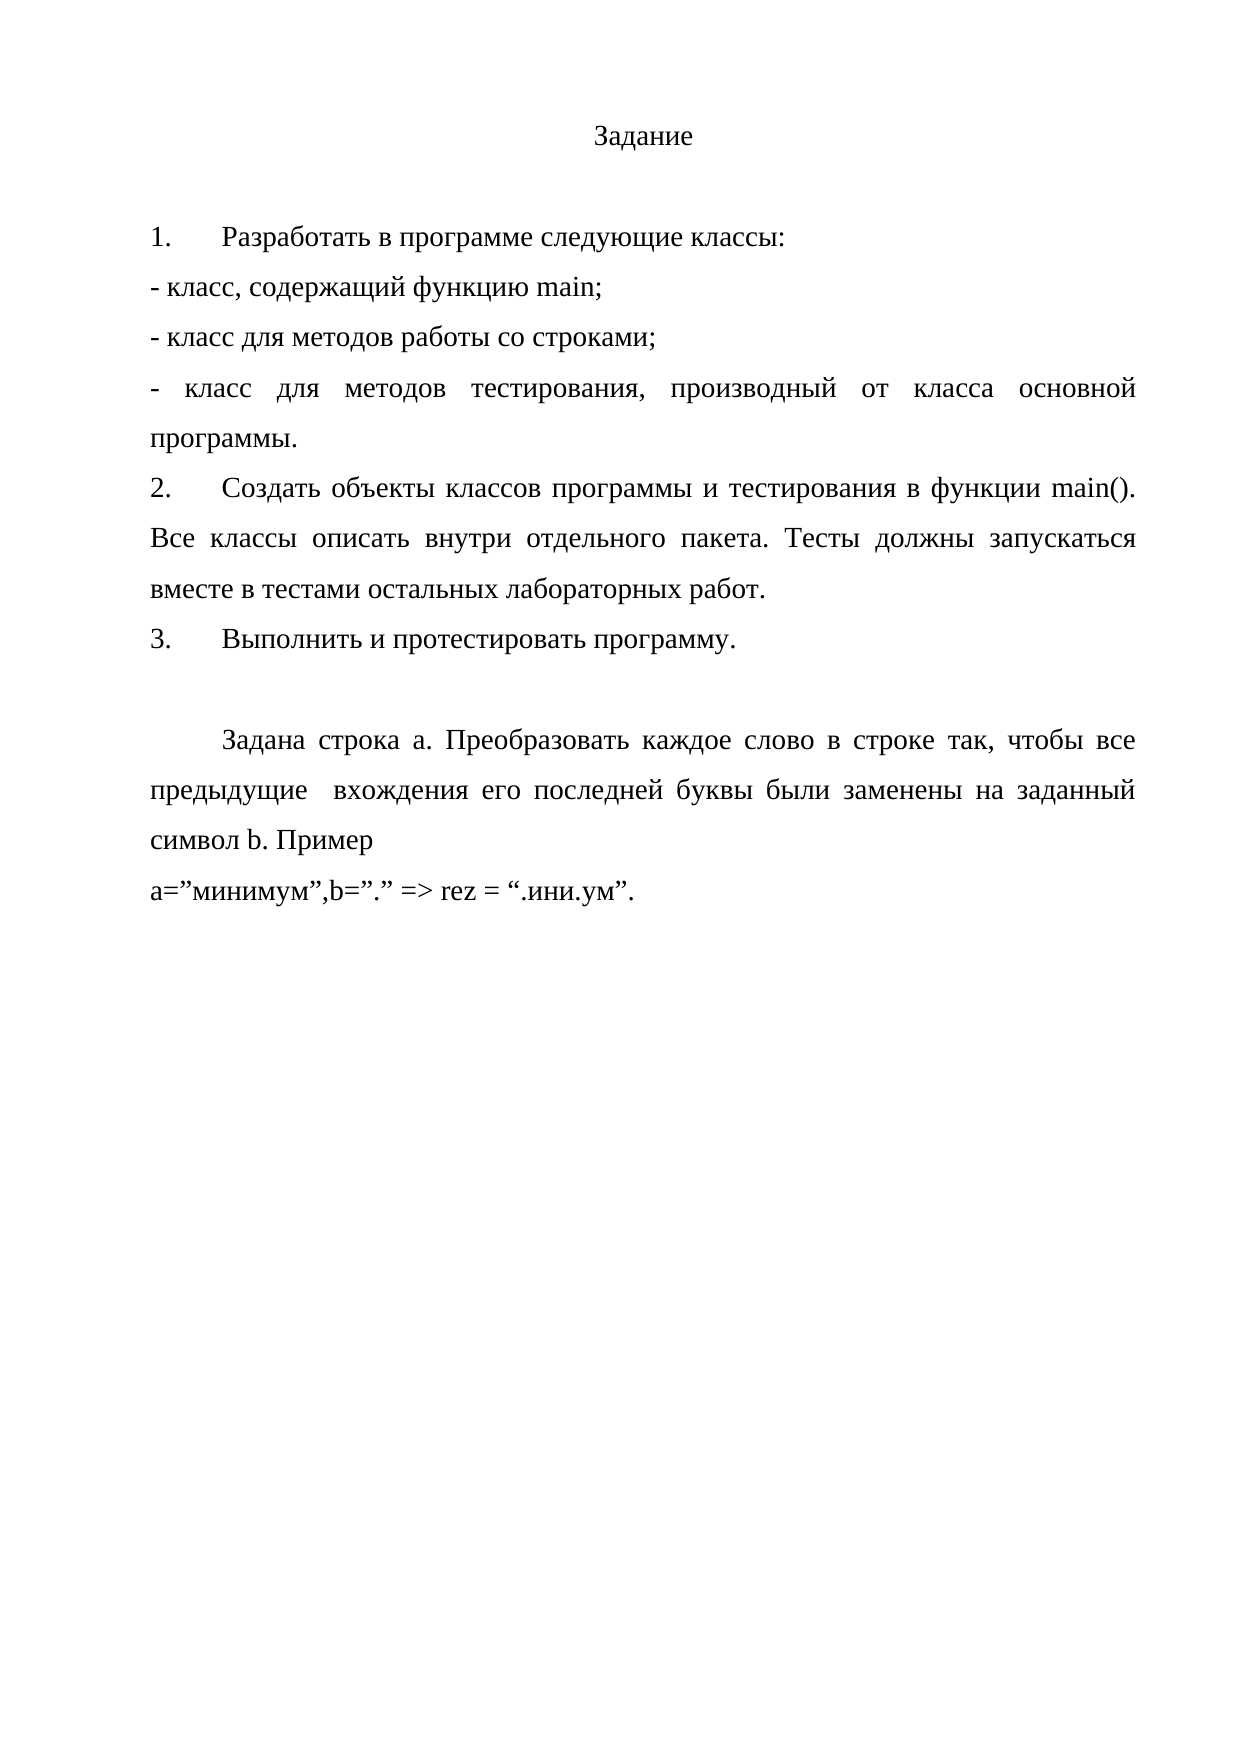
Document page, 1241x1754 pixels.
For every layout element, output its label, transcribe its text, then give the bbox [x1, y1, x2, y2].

text Задание [150, 118, 1137, 152]
text 3. Выполнить и протестировать программу. [150, 621, 1137, 655]
text a=”минимум”,b=”.” => rez = “.ини.ум”. [150, 873, 1137, 906]
text 1. Разработать в программе следующие классы: [150, 219, 1137, 252]
text - класс для методов работы со строками; [150, 319, 1137, 353]
text Задана строка a. Преобразовать каждое слово в строке так, чтобы все предыдущие вхождения его последней буквы были заменены на заданный символ b. Пример [150, 722, 1137, 856]
text - класс для методов тестирования, производный от класса основной программы. [150, 370, 1137, 453]
text - класс, содержащий функцию main; [150, 269, 1137, 303]
text 2. Создать объекты классов программы и тестирования в функции main(). Все классы описать внутри отдельного пакета. Тесты должны запускаться вместе в тестами остальных лабораторных работ. [150, 470, 1137, 604]
